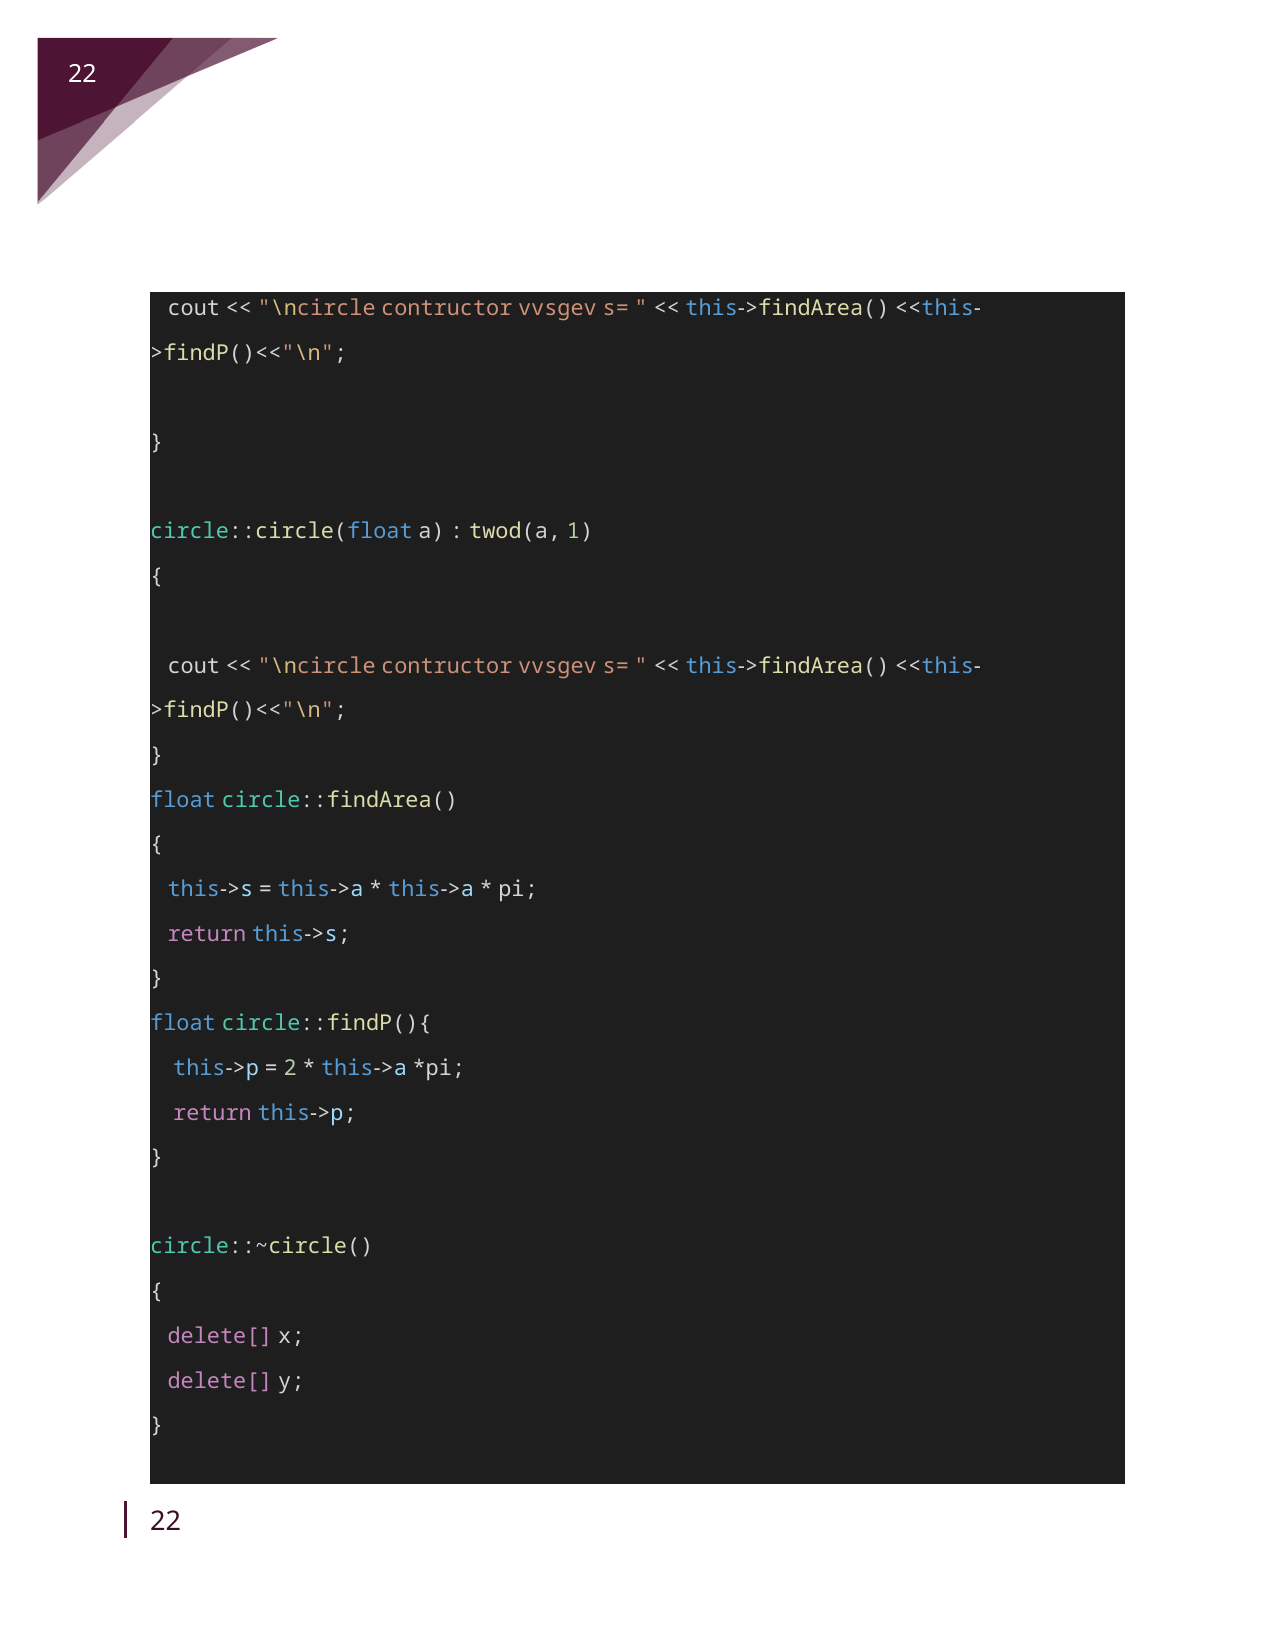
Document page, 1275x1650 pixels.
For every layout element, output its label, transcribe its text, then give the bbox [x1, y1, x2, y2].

text cout << "\ncircle contructor vvsgev s= " << this->findArea() <<this->findP()<<"\n"; [150, 649, 1125, 724]
text this->s = this->a * this->a * pi; [150, 873, 1125, 903]
picture [37, 37, 279, 206]
text circle::~circle() [150, 1231, 1125, 1260]
text delete[] y; [150, 1364, 1125, 1394]
text return this->s; [150, 918, 1125, 947]
text { [150, 1275, 1125, 1305]
text delete[] x; [150, 1320, 1125, 1350]
text } [150, 962, 1125, 992]
text } [150, 426, 1125, 456]
text circle::circle(float a) : twod(a, 1) [150, 516, 1125, 545]
text } [150, 1409, 1125, 1439]
text { [150, 560, 1125, 590]
text return this->p; [150, 1096, 1125, 1126]
text cout << "\ncircle contructor vvsgev s= " << this->findArea() <<this->findP()<<"\n"; [150, 292, 1125, 367]
text float circle::findArea() [150, 784, 1125, 813]
text } [150, 1141, 1125, 1171]
text } [150, 739, 1125, 769]
text { [150, 828, 1125, 858]
text float circle::findP(){ [150, 1007, 1125, 1037]
text this->p = 2 * this->a *pi; [150, 1052, 1125, 1082]
